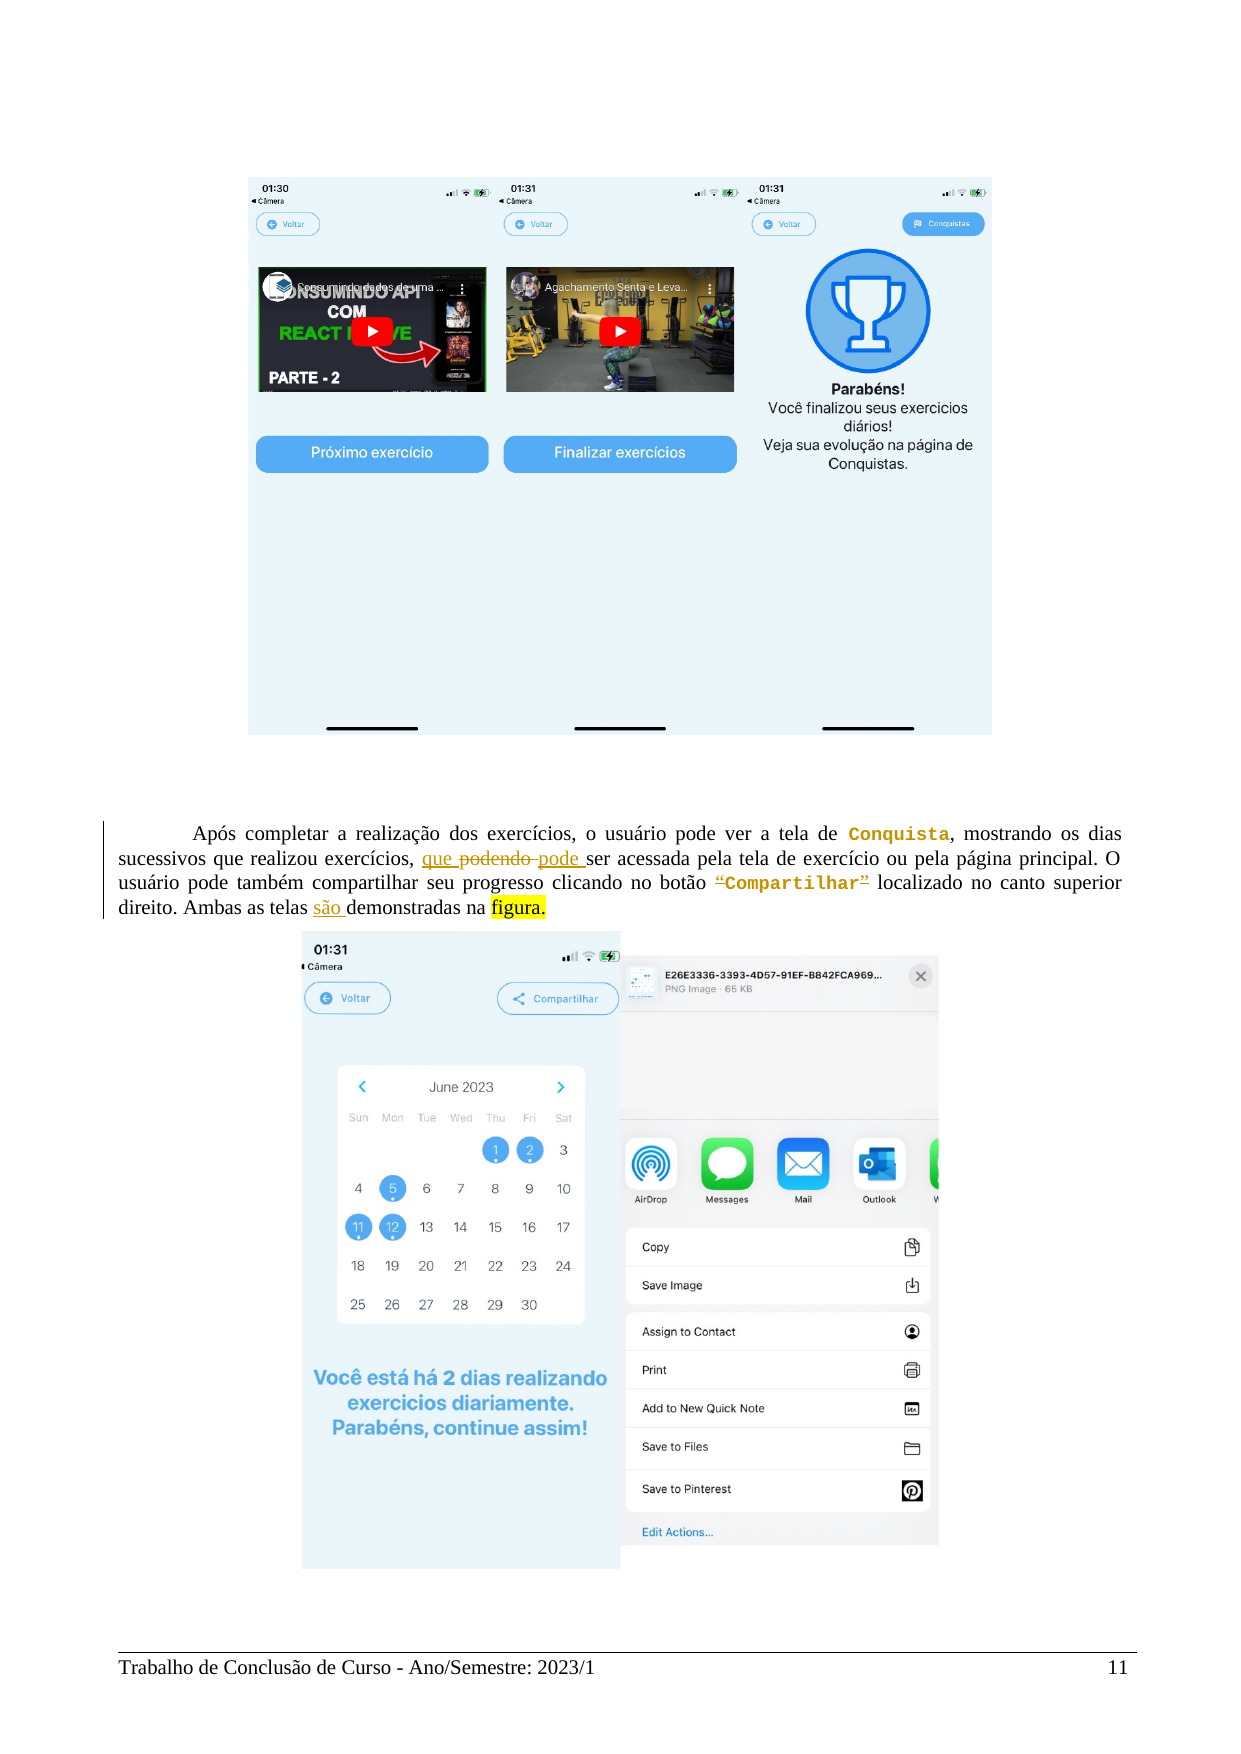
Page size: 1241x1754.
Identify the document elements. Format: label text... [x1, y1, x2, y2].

picture [248, 177, 992, 735]
text Após completar a realização dos exercícios, o usuário pode ver a tela de Conquista, mostrando os dias sucessivos que realizou exercícios, ser acessada pela tela de exercício ou pela página principal. O usuário pode também compartilhar seu progresso clicando no botão Compartilhar localizado no canto superior direito. Ambas as telas demonstradas na figura. [118, 821, 1122, 919]
picture [301, 931, 939, 1569]
